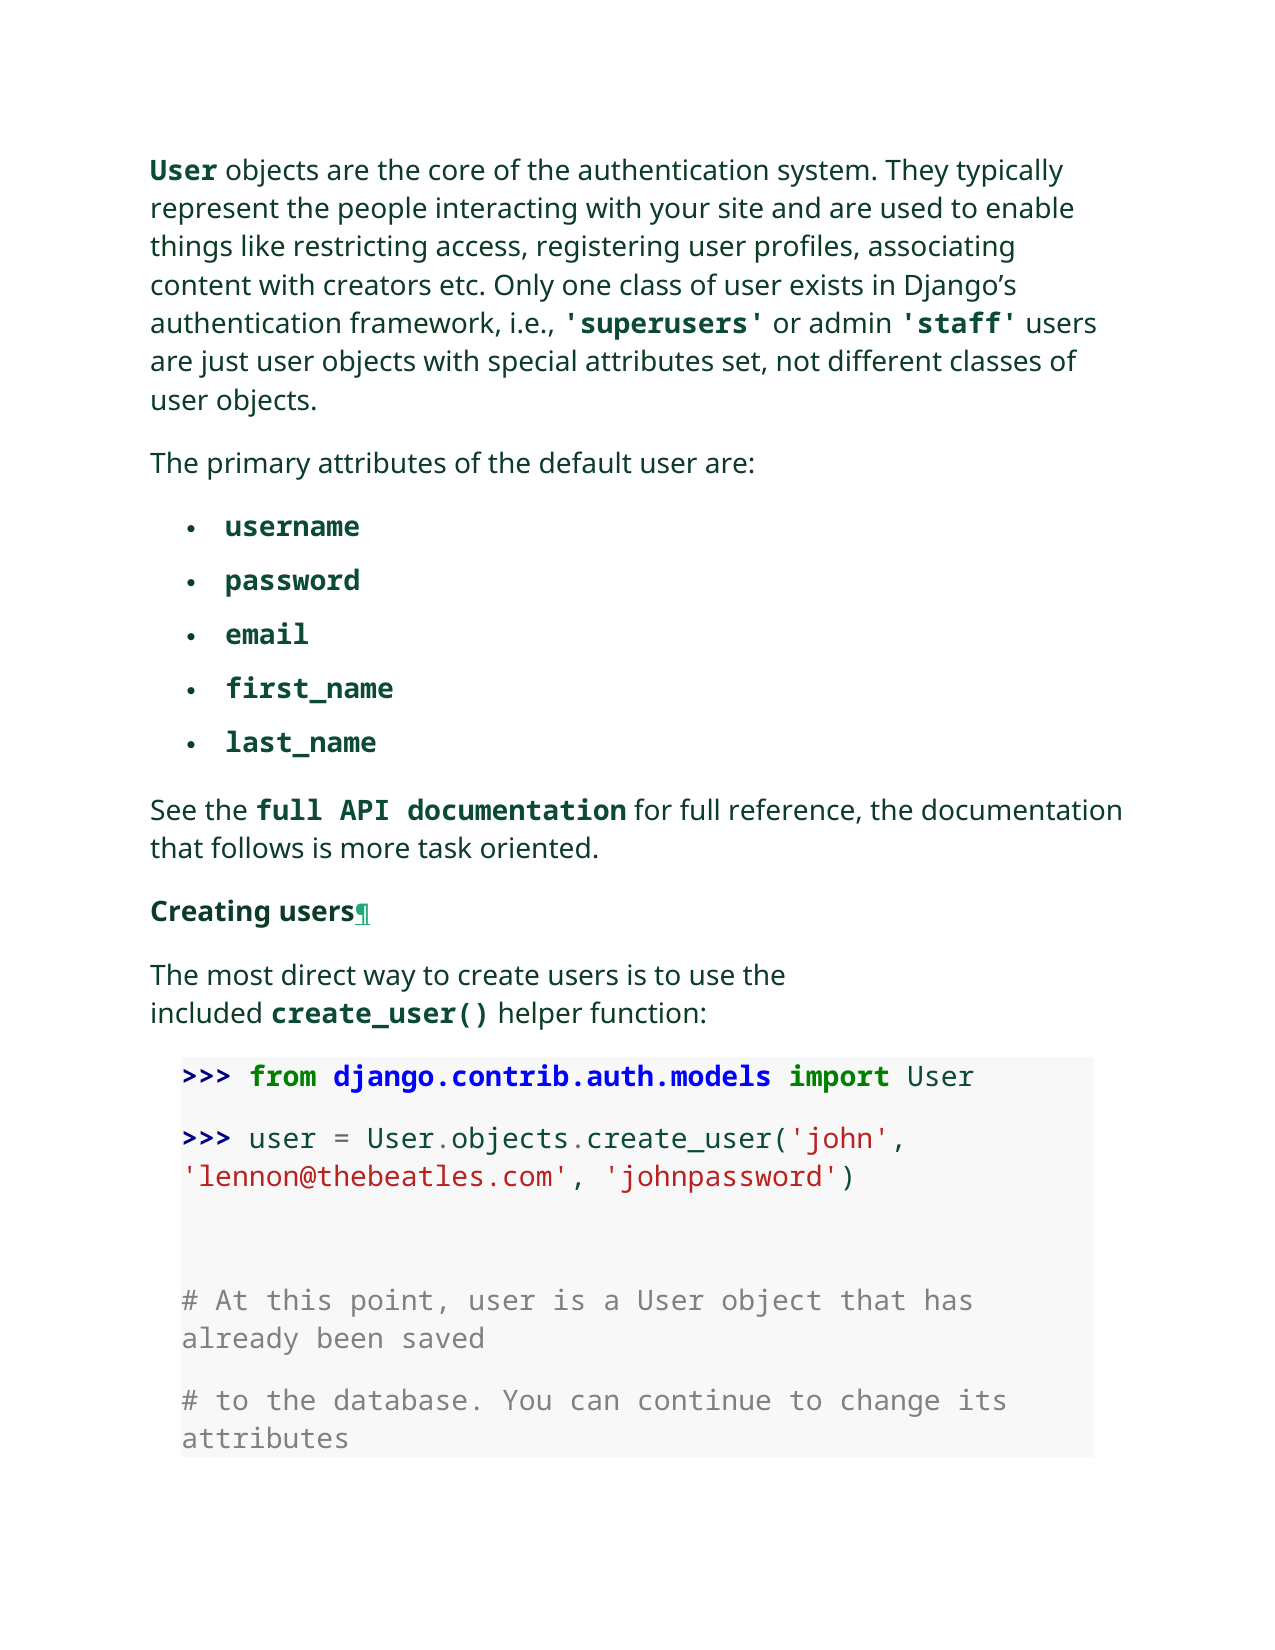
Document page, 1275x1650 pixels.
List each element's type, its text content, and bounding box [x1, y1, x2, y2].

text # to the database. You can continue to change its attributes [181, 1380, 1094, 1457]
text >>> from django.contrib.auth.models import User [181, 1057, 1094, 1095]
text # At this point, user is a User object that has already been saved [181, 1280, 1094, 1357]
list username [187, 507, 1125, 545]
text User objects are the core of the authentication system. They typically represent the people interacting with your site and are used to enable things like restricting access, registering user profiles, associating content with creators etc. Only one class of user exists in Django’s authentication framework, i.e., 'superusers' or admin 'staff' users are just user objects with special attributes set, not different classes of user objects. [150, 150, 1125, 418]
text The most direct way to create users is to use the included create_user() helper function: [150, 955, 1125, 1032]
text Creating users¶ [150, 892, 1125, 930]
list last_name [187, 722, 1125, 761]
text See the full API documentation for full reference, the documentation that follows is more task oriented. [150, 790, 1125, 867]
list password [187, 561, 1125, 599]
list first_name [187, 668, 1125, 707]
text The primary attributes of the default user are: [150, 443, 1125, 482]
text >>> user = User.objects.create_user('john', 'lennon@thebeatles.com', 'johnpassword') [181, 1118, 1094, 1195]
list email [187, 614, 1125, 653]
